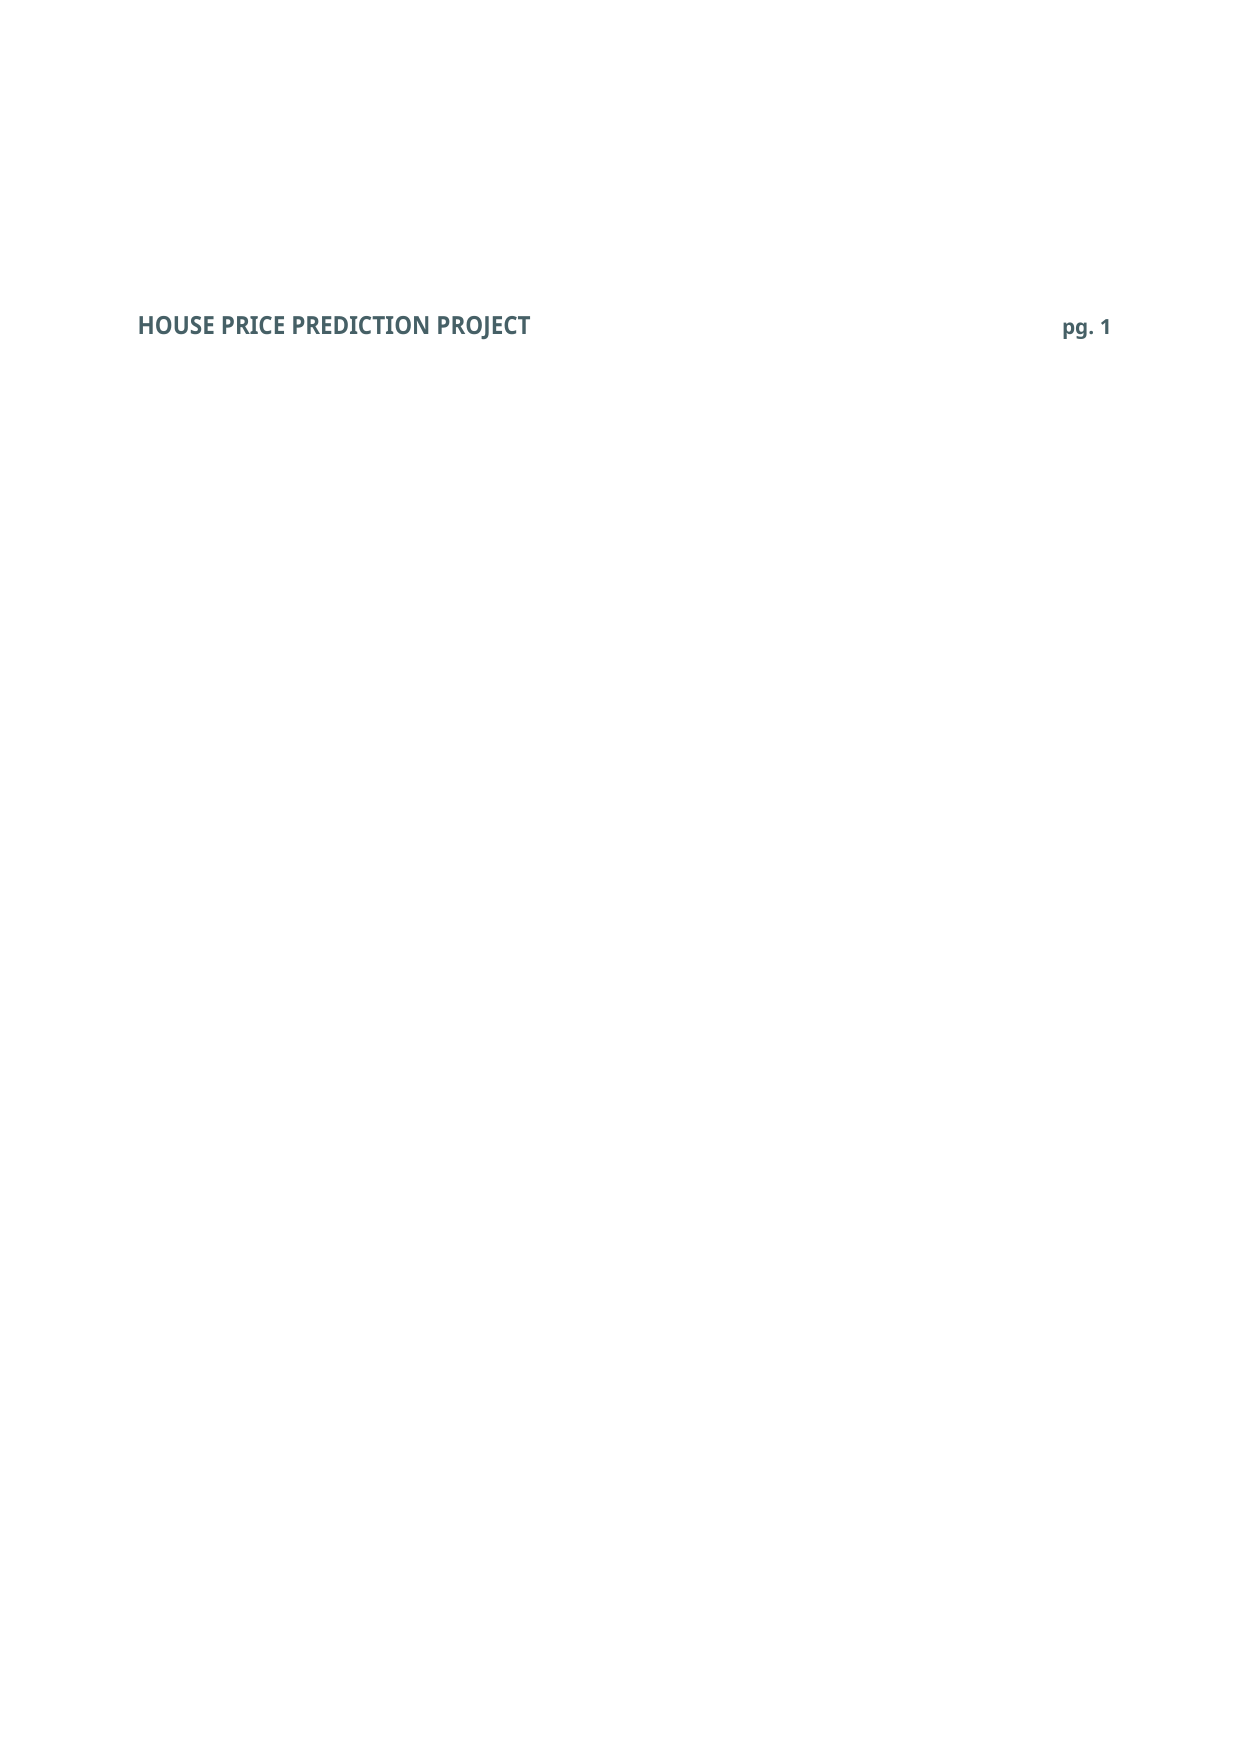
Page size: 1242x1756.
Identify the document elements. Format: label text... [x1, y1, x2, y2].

text HOUSE PRICE PREDICTION PROJECT pg. 1 [137, 307, 1204, 342]
